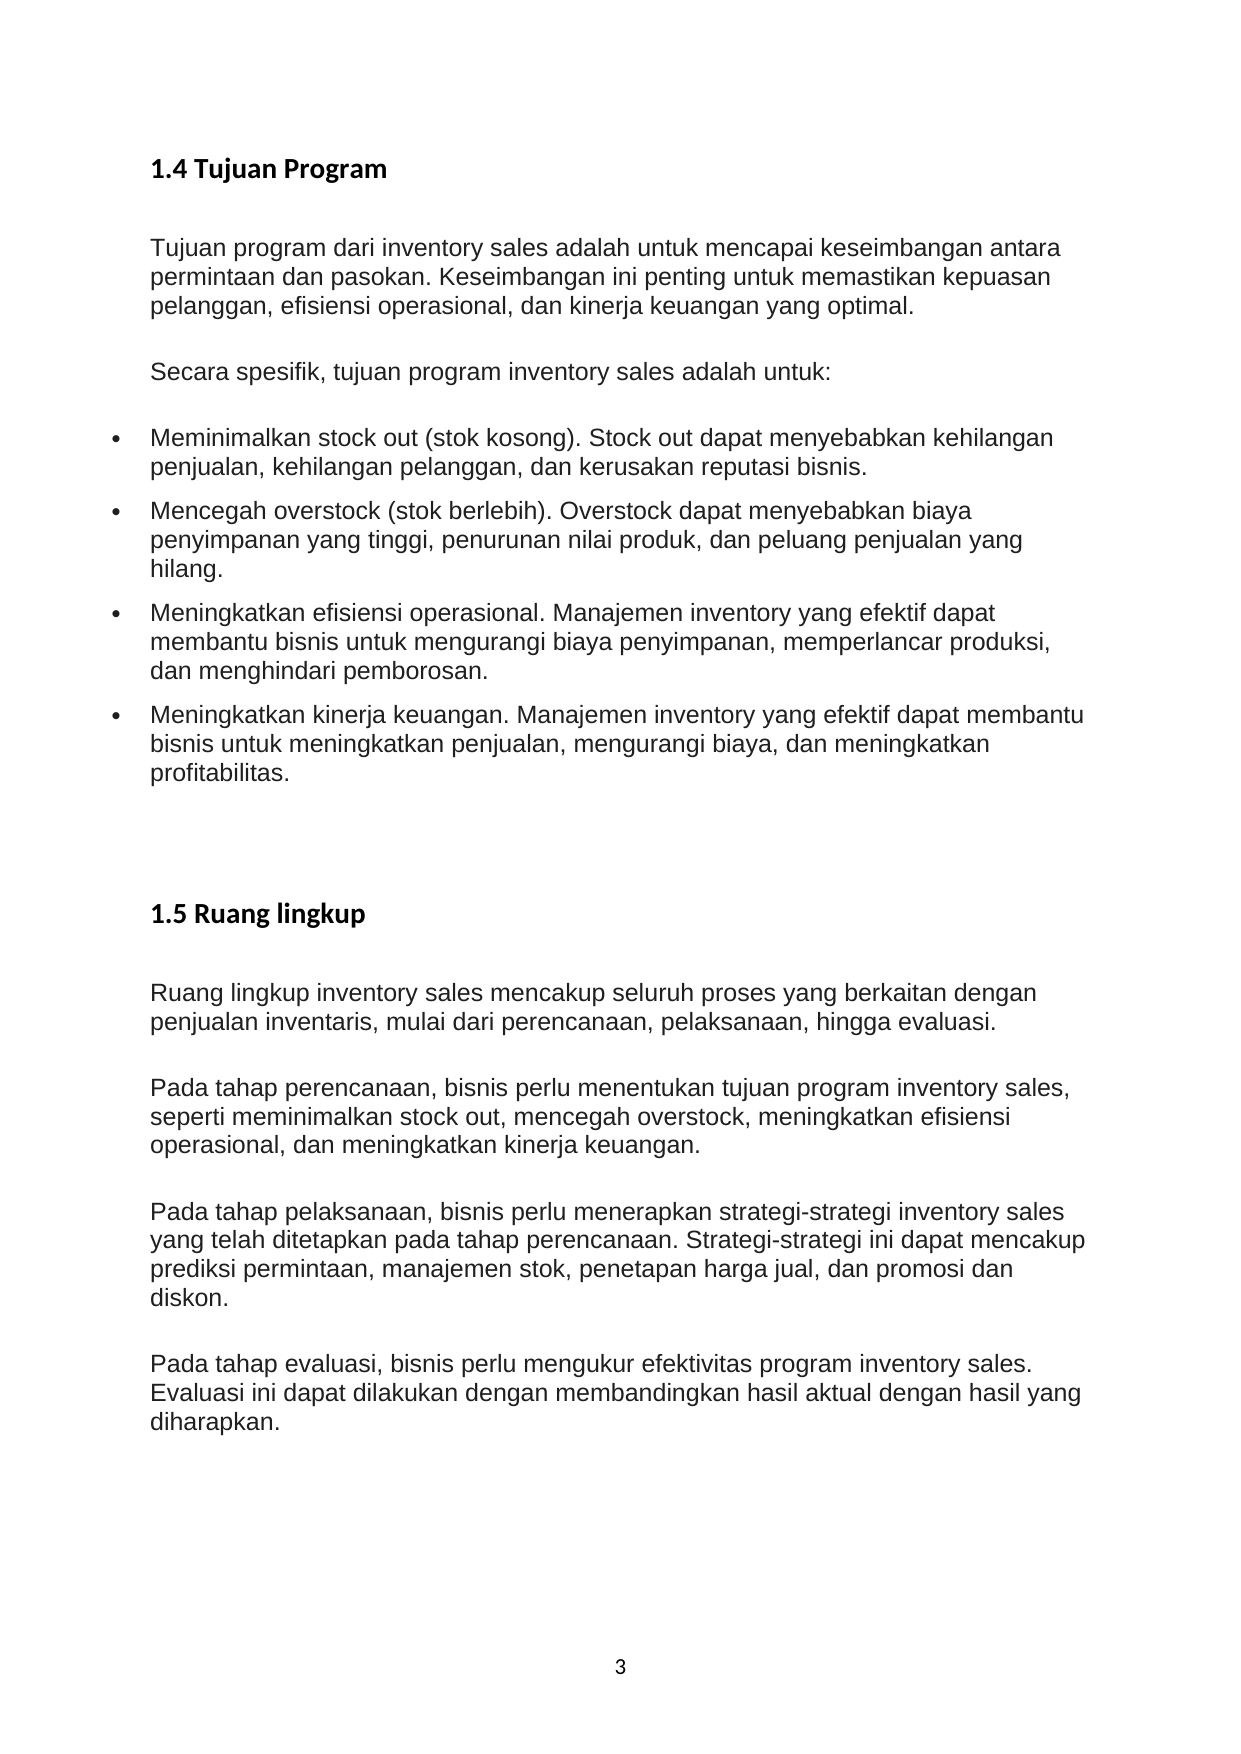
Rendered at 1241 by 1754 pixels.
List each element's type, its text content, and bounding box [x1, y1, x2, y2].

text Secara spesifik, tujuan program inventory sales adalah untuk: [150, 357, 1090, 386]
list Meningkatkan efisiensi operasional. Manajemen inventory yang efektif dapat membantu bisnis untuk mengurangi biaya penyimpanan, memperlancar produksi, dan menghindari pemborosan. [112, 598, 1090, 684]
text Pada tahap perencanaan, bisnis perlu menentukan tujuan program inventory sales, seperti meminimalkan stock out, mencegah overstock, meningkatkan efisiensi operasional, dan meningkatkan kinerja keuangan. [150, 1073, 1090, 1159]
list Meminimalkan stock out (stok kosong). Stock out dapat menyebabkan kehilangan penjualan, kehilangan pelanggan, dan kerusakan reputasi bisnis. [112, 423, 1090, 481]
text Tujuan program dari inventory sales adalah untuk mencapai keseimbangan antara permintaan dan pasokan. Keseimbangan ini penting untuk memastikan kepuasan pelanggan, efisiensi operasional, dan kinerja keuangan yang optimal. [150, 204, 1090, 319]
text Ruang lingkup inventory sales mencakup seluruh proses yang berkaitan dengan penjualan inventaris, mulai dari perencanaan, pelaksanaan, hingga evaluasi. [150, 949, 1090, 1035]
text 1.4 Tujuan Program [150, 150, 1090, 186]
list Mencegah overstock (stok berlebih). Overstock dapat menyebabkan biaya penyimpanan yang tinggi, penurunan nilai produk, dan peluang penjualan yang hilang. [112, 496, 1090, 582]
text Pada tahap pelaksanaan, bisnis perlu menerapkan strategi-strategi inventory sales yang telah ditetapkan pada tahap perencanaan. Strategi-strategi ini dapat mencakup prediksi permintaan, manajemen stok, penetapan harga jual, dan promosi dan diskon. [150, 1197, 1090, 1312]
text 1.5 Ruang lingkup [150, 895, 1090, 930]
list Meningkatkan kinerja keuangan. Manajemen inventory yang efektif dapat membantu bisnis untuk meningkatkan penjualan, mengurangi biaya, dan meningkatkan profitabilitas. [112, 700, 1090, 786]
text Pada tahap evaluasi, bisnis perlu mengukur efektivitas program inventory sales. Evaluasi ini dapat dilakukan dengan membandingkan hasil aktual dengan hasil yang diharapkan. [150, 1349, 1090, 1435]
